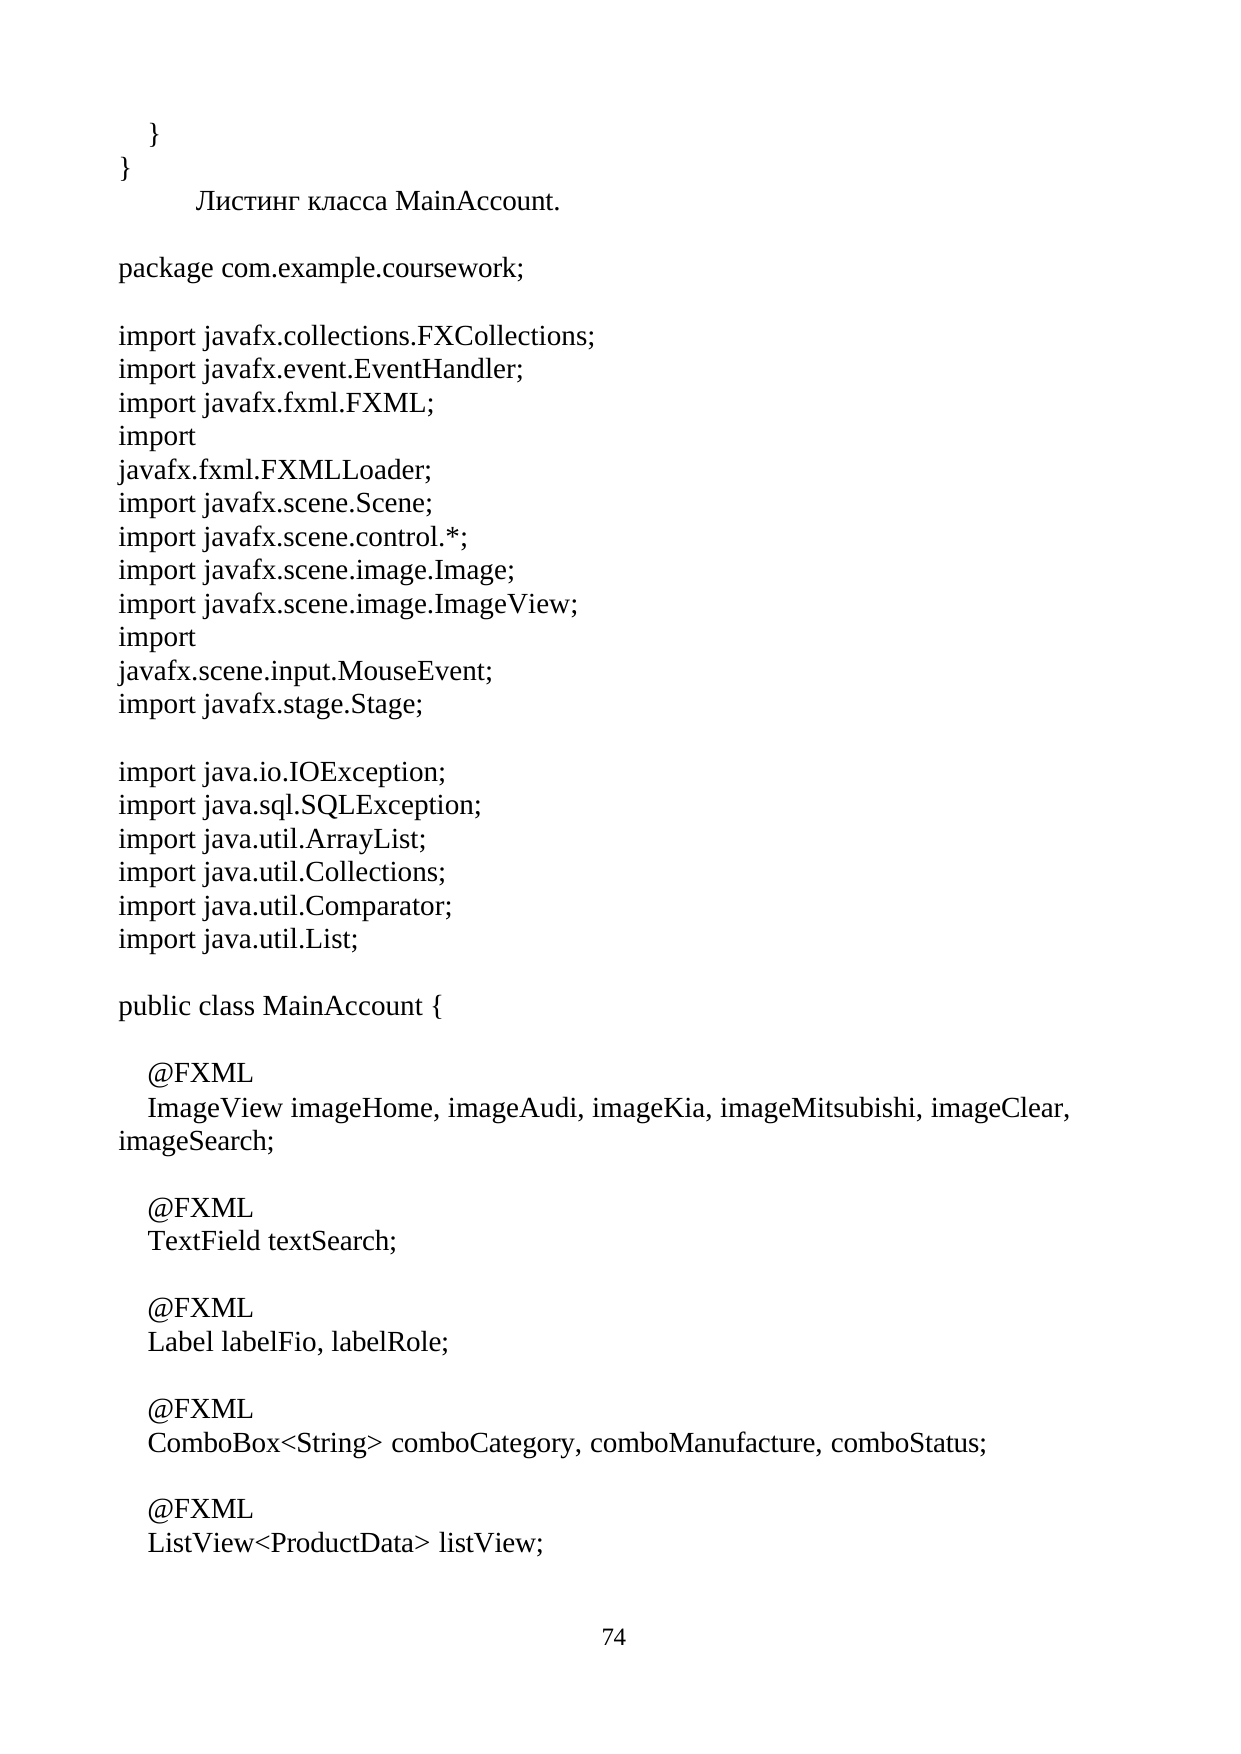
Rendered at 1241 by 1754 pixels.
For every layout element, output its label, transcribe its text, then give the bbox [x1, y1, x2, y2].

text @FXML [147, 1190, 1192, 1223]
text Label labelFio, labelRole; [147, 1324, 1192, 1358]
text ComboBox<String> comboCategory, comboManufacture, comboStatus; [147, 1425, 1192, 1458]
text @FXML [147, 1290, 1192, 1324]
text import javafx.scene.image.ImageView; import javafx.scene.input.MouseEvent; import javafx.stage.Stage; [118, 586, 578, 720]
text package com.example.coursework; [118, 251, 1192, 284]
text Листинг класса MainAccount. [196, 183, 1192, 217]
text ImageView imageHome, imageAudi, imageKia, imageMitsubishi, imageClear, [147, 1096, 1192, 1123]
text @FXML [147, 1391, 1192, 1425]
text } [147, 116, 1192, 150]
text public class MainAccount { @FXML [118, 962, 493, 1096]
text import java.io.IOException; import java.sql.SQLException; import java.util.ArrayList; import java.util.Collections; import java.util.Comparator; import java.util.List; [118, 754, 493, 955]
text import javafx.fxml.FXMLLoader; import javafx.scene.Scene; import javafx.scene.control.*; import javafx.scene.image.Image; [118, 418, 517, 586]
text imageSearch; [118, 1123, 1192, 1156]
text @FXML [147, 1492, 1192, 1525]
text } [118, 150, 1192, 183]
text ListView<ProductData> listView; [147, 1525, 1192, 1559]
text TextField textSearch; [147, 1223, 1192, 1257]
text import javafx.collections.FXCollections; import javafx.event.EventHandler; import javafx.fxml.FXML; [118, 318, 599, 418]
